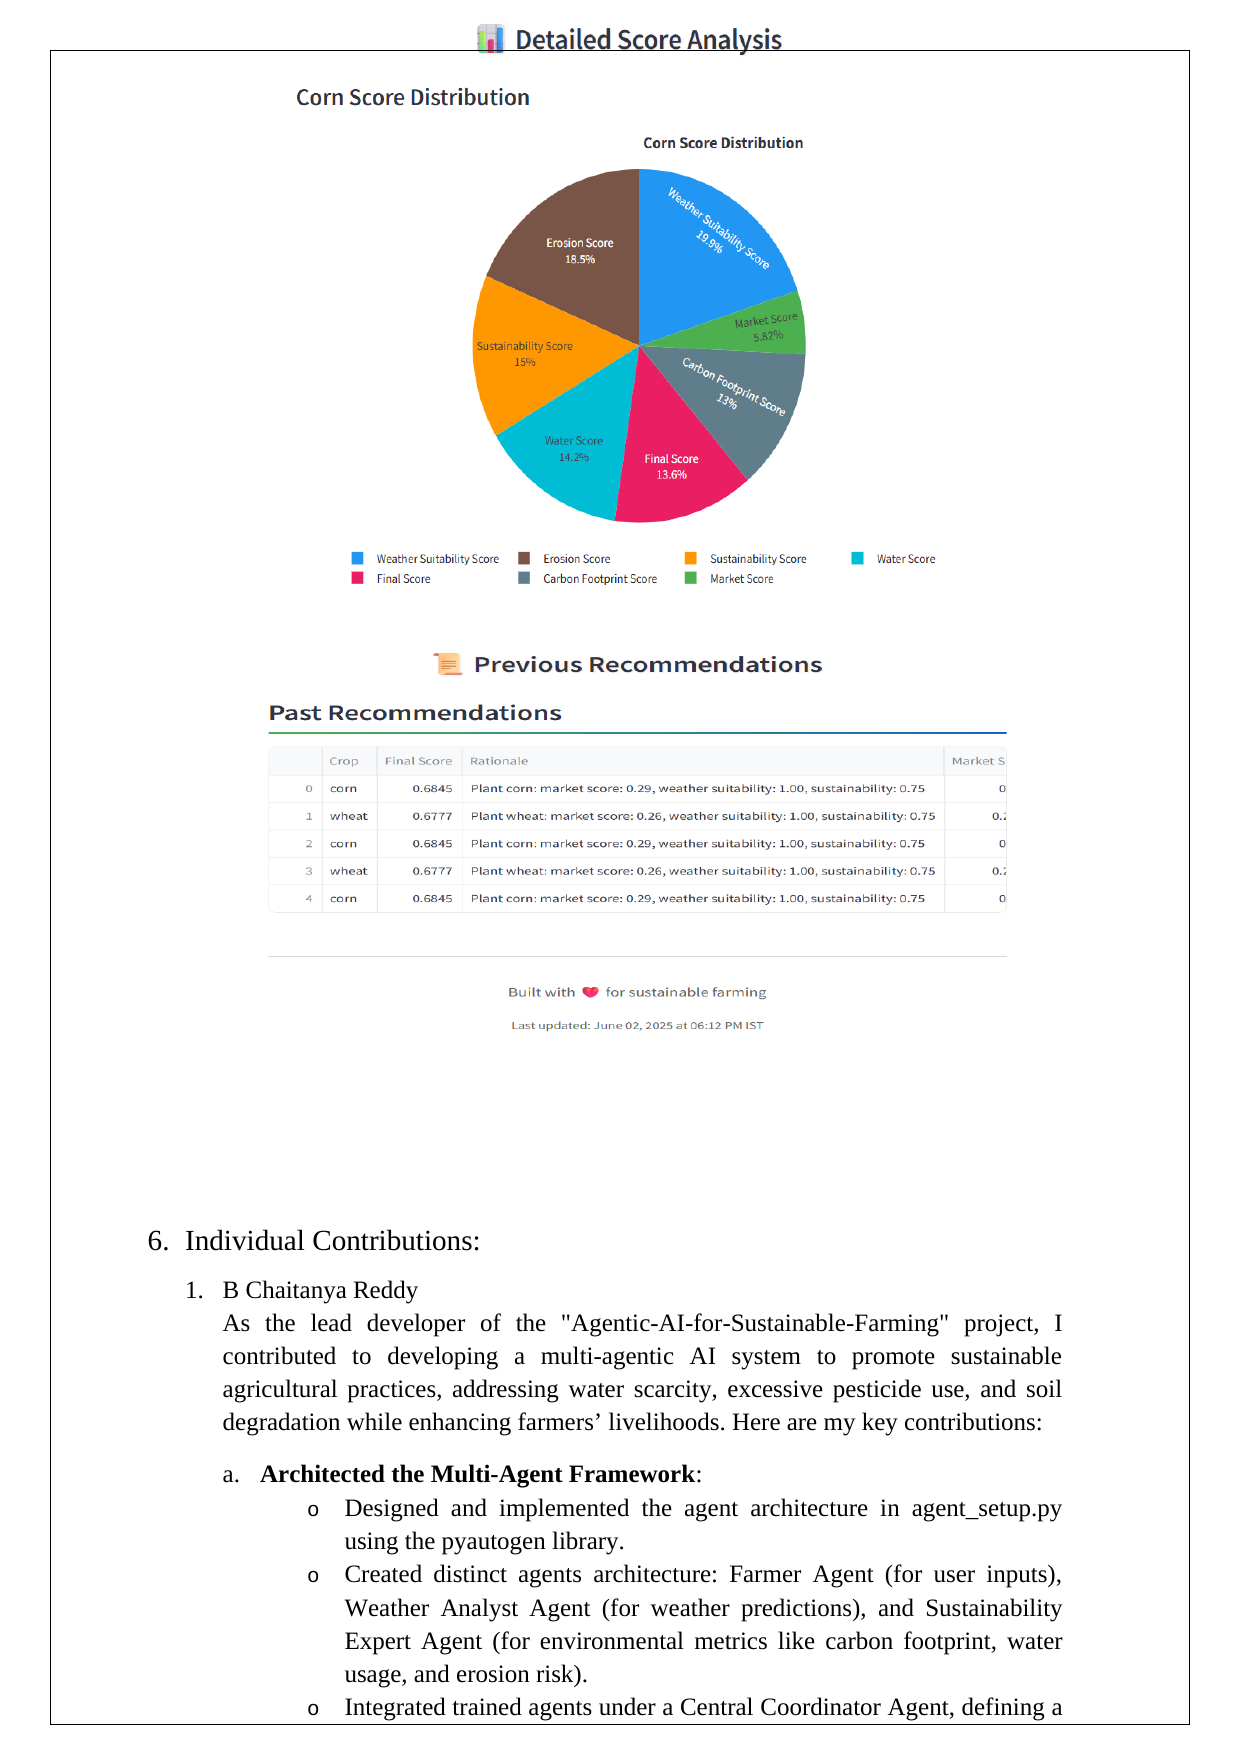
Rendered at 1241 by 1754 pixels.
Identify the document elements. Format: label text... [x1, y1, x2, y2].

picture [222, 51, 1087, 617]
list Architected the Multi-Agent Framework: [222, 1459, 1063, 1488]
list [307, 1692, 1063, 1722]
list Individual Contributions: [147, 1223, 1063, 1256]
list Designed and implemented the agent architecture in agent_setup.py using the pyautogen library. [307, 1493, 1063, 1555]
list B Chaitanya Reddy [185, 1275, 1063, 1304]
picture [222, 0, 1087, 50]
picture [222, 635, 1083, 1035]
list Created distinct agents architecture: Farmer Agent (for user inputs), Weather Analyst Agent (for weather predictions), and Sustainability Expert Agent (for environmental metrics like carbon footprint, water usage, and erosion risk). [307, 1559, 1063, 1688]
text As the lead developer of the "Agentic-AI-for-Sustainable-Farming" project, I contributed to developing a multi-agentic AI system to promote sustainable agricultural practices, addressing water scarcity, excessive pesticide use, and soil degradation while enhancing farmers’ livelihoods. Here are my key contributions: [222, 1308, 1063, 1436]
